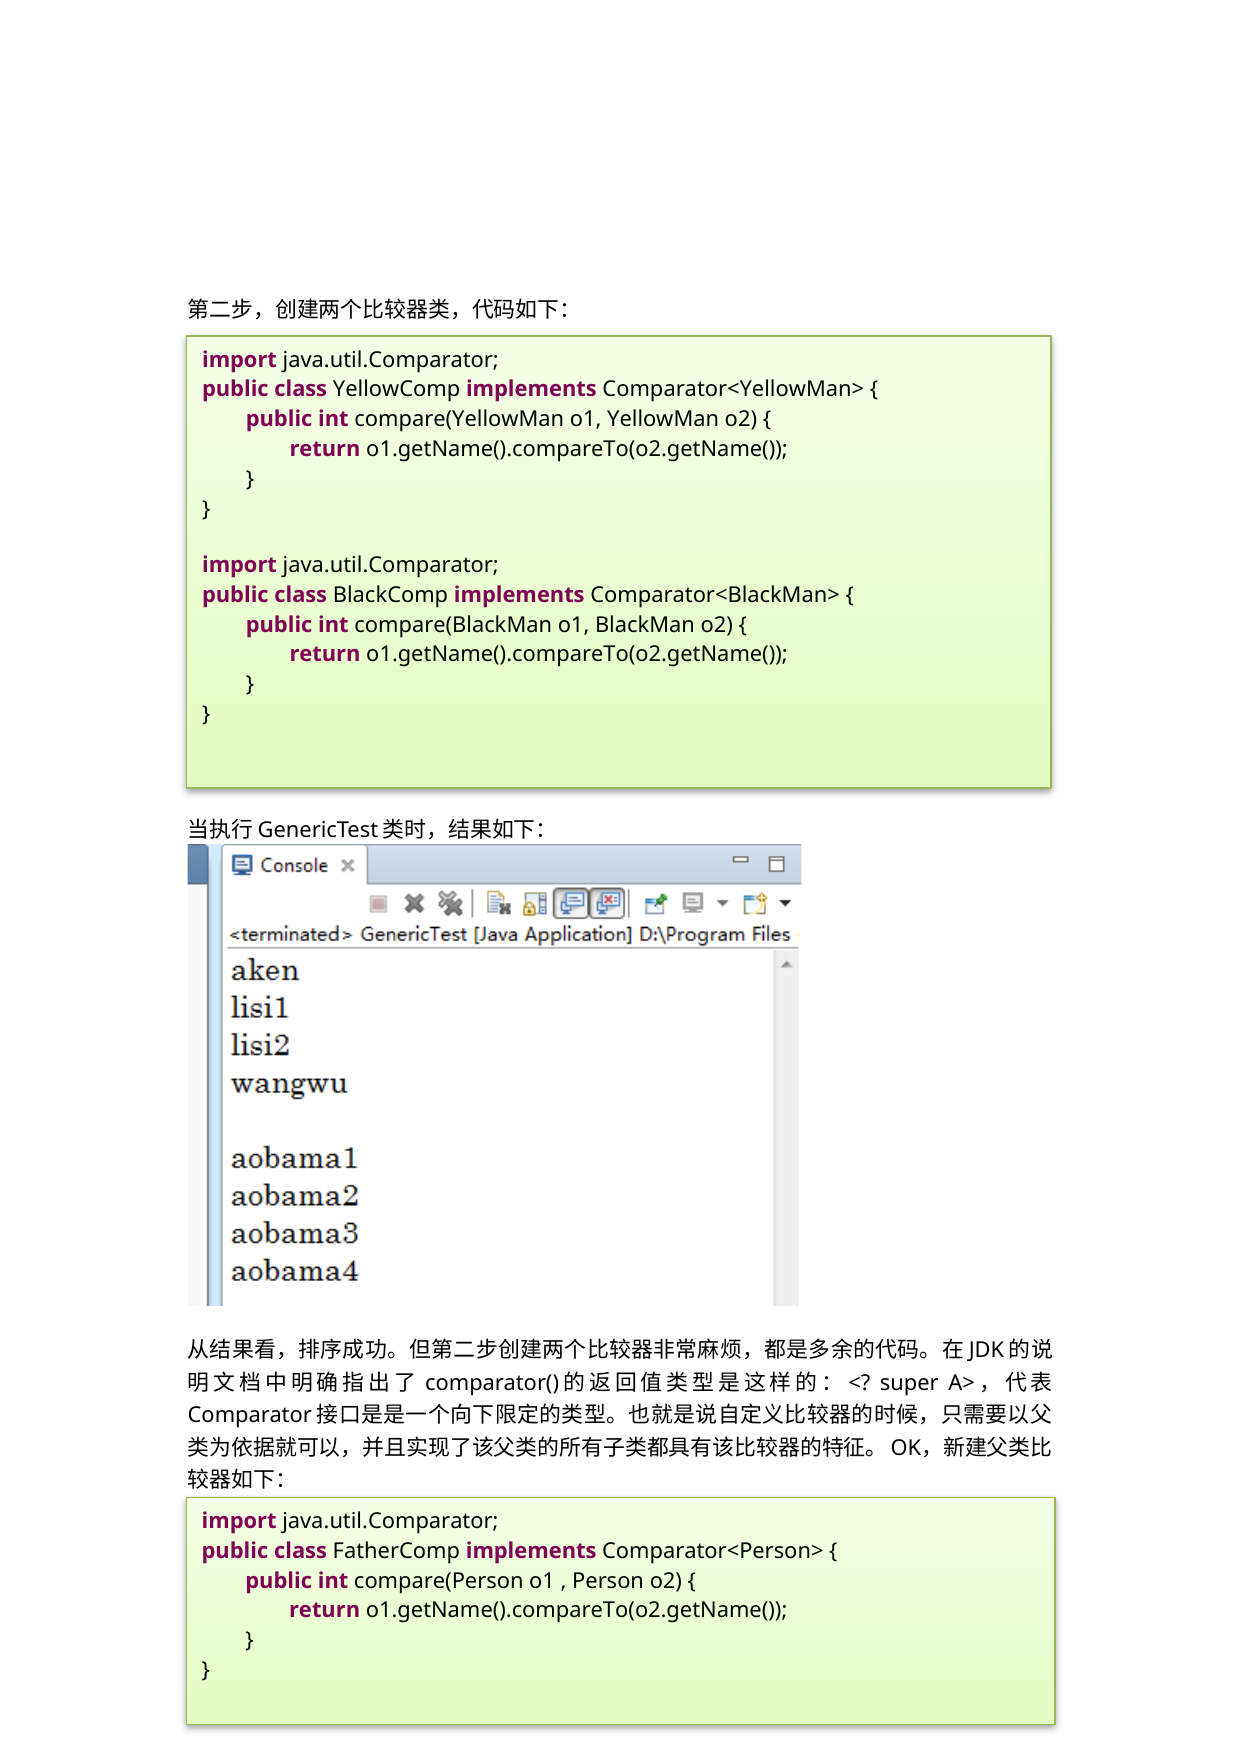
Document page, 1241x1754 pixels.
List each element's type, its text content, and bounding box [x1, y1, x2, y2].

text 从结果看，排序成功。但第二步创建两个比较器非常麻烦，都是多余的代码。在JDK的说明文档中明确指出了comparator()的返回值类型是这样的：<? super A>，代表Comparator接口是是一个向下限定的类型。也就是说自定义比较器的时候，只需要以父类为依据就可以，并且实现了该父类的所有子类都具有该比较器的特征。OK，新建父类比较器如下： [187, 1332, 1053, 1494]
picture [187, 844, 802, 1306]
text 第二步，创建两个比较器类，代码如下： [187, 292, 1053, 324]
text 当执行GenericTest类时，结果如下： [187, 812, 1053, 844]
